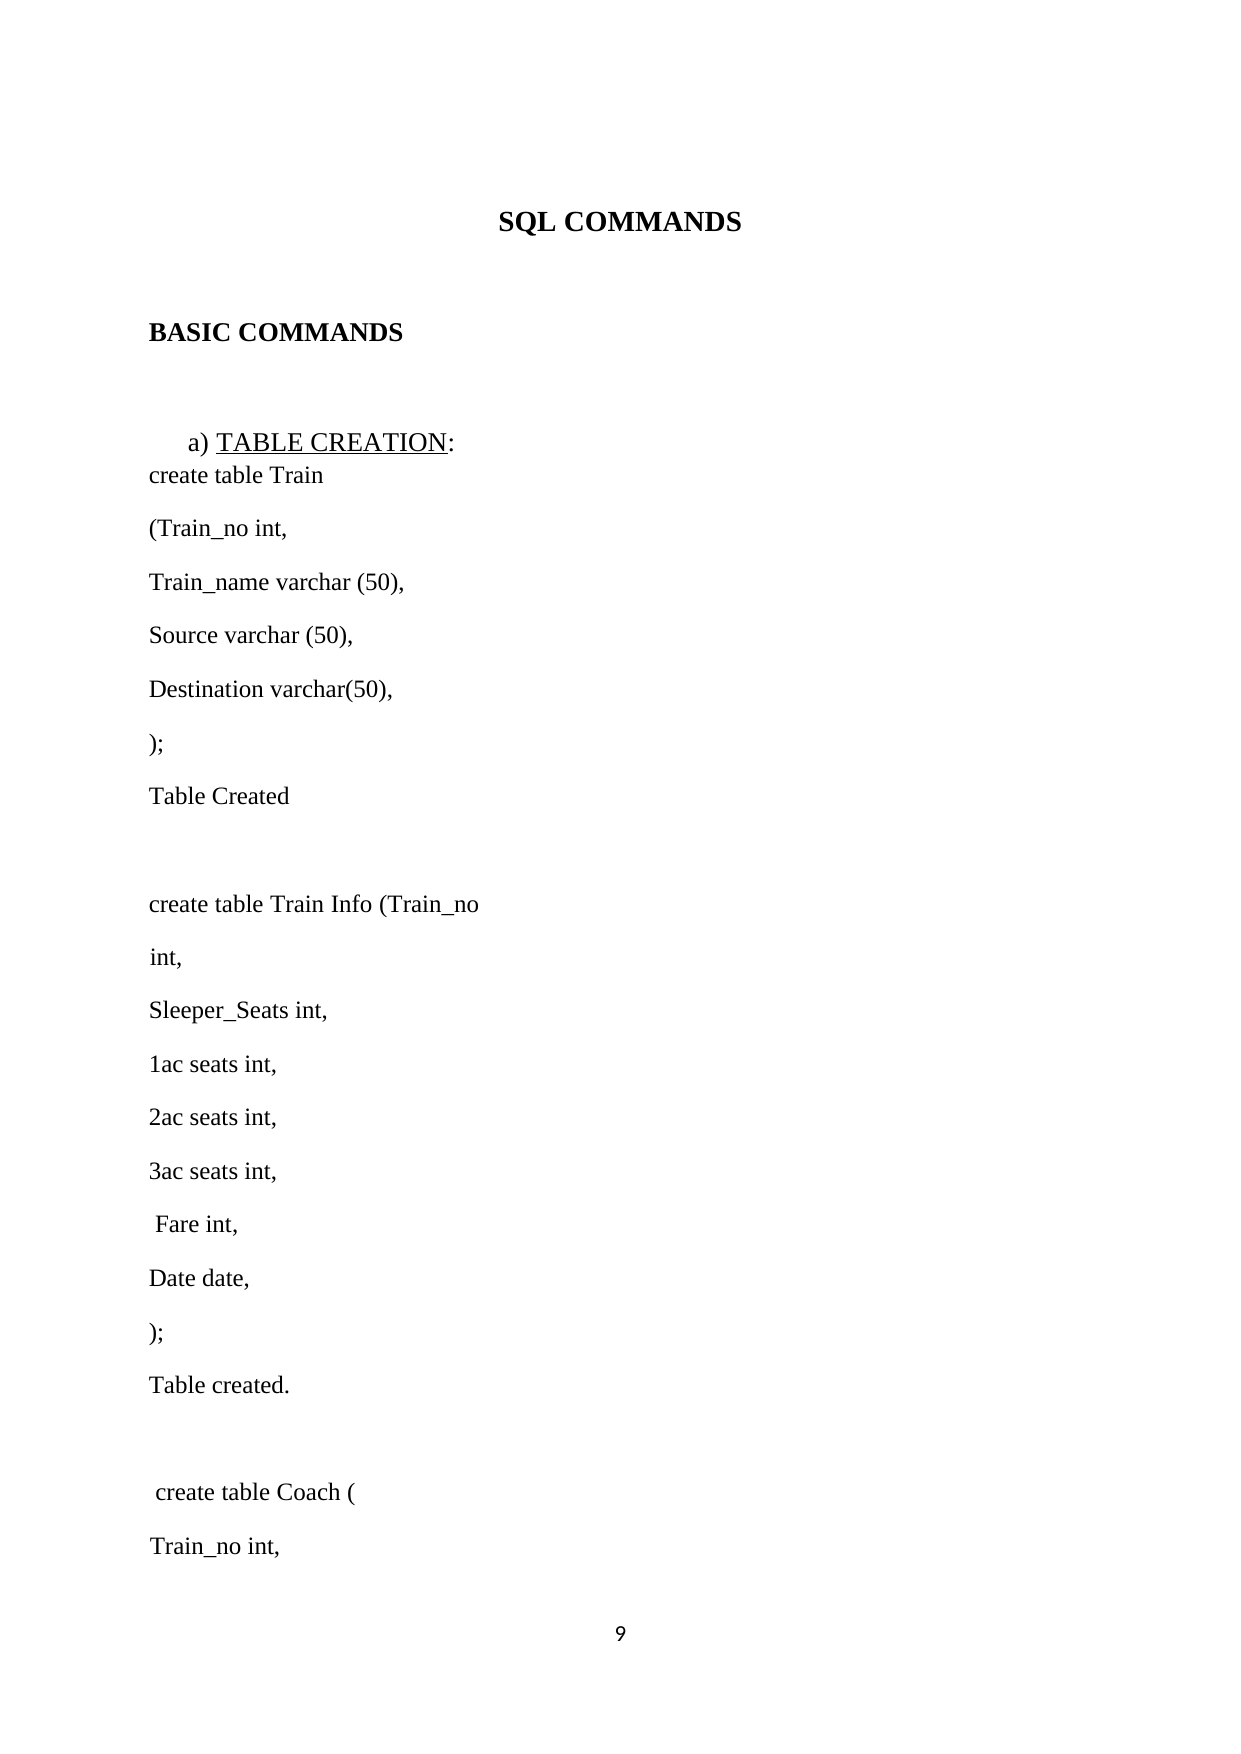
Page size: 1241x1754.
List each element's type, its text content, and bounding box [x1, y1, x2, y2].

text ); [148, 728, 1091, 756]
text create table Train Info (Train_no int, [148, 889, 479, 971]
text Sleeper_Seats int, [148, 995, 1091, 1024]
text Fare int, [148, 1209, 1091, 1238]
text (Train_no int, [148, 513, 1091, 542]
text create table Coach ( Train_no int, [148, 1477, 356, 1559]
text 3ac seats int, [148, 1156, 1091, 1185]
text a) TABLE CREATION: [188, 426, 1212, 457]
text Train_name varchar (50), [148, 567, 1091, 596]
text Source varchar (50), [148, 621, 1091, 649]
text 2ac seats int, [148, 1102, 1091, 1131]
text Destination varchar(50), [148, 674, 1091, 703]
text Table Created [148, 781, 1091, 810]
subtitle SQL COMMANDS [124, 204, 742, 238]
text create table Train [148, 460, 1091, 489]
text 1ac seats int, [148, 1049, 1091, 1078]
text Table created. [148, 1370, 1091, 1399]
subtitle BASIC COMMANDS [148, 316, 1212, 347]
text Date date, [148, 1263, 1091, 1292]
text ); [148, 1317, 1091, 1345]
